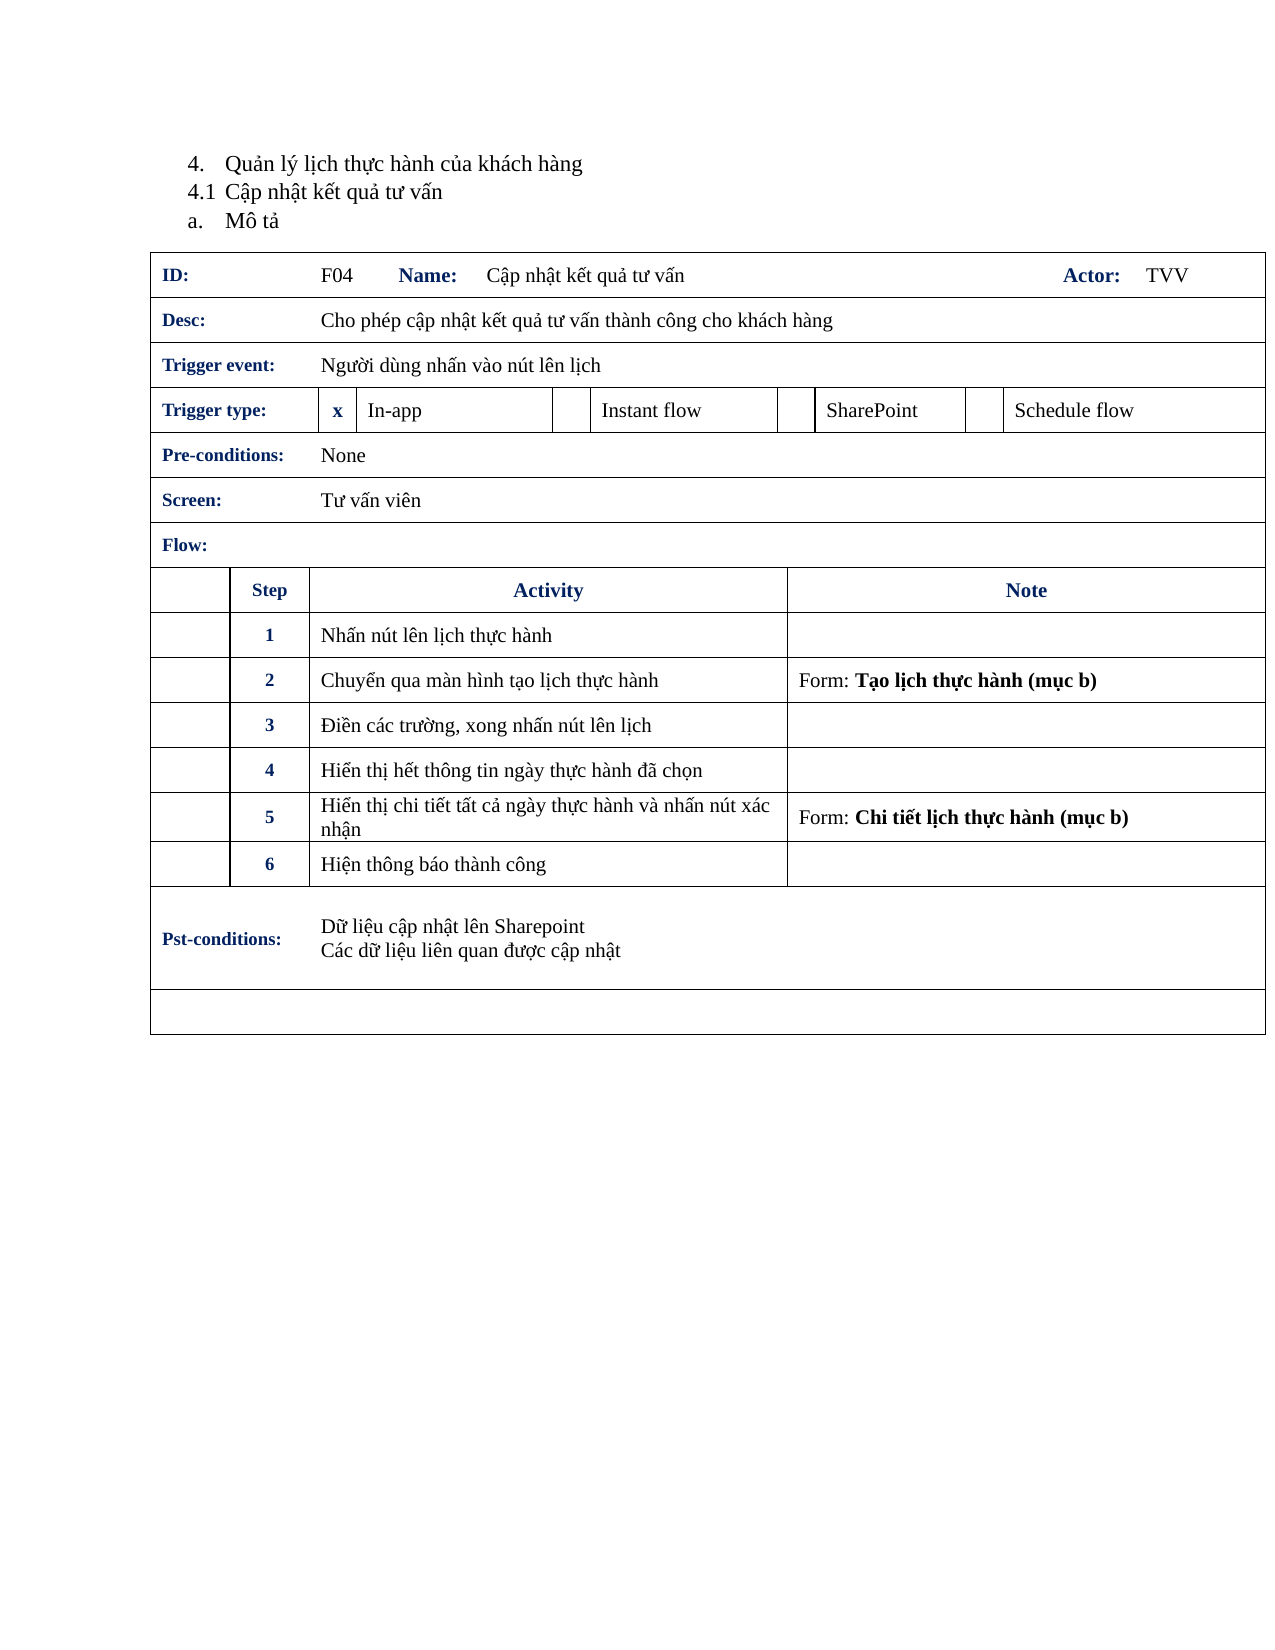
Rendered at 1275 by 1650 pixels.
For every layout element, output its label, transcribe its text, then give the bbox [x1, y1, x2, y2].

list Cập nhật kết quả tư vấn [187, 178, 1125, 205]
table_cell Instant flow [591, 388, 777, 432]
table_cell [151, 748, 229, 792]
table_cell [151, 703, 229, 747]
table_cell [788, 613, 1265, 657]
table_cell Screen: [151, 478, 309, 522]
table_cell 6 [231, 842, 309, 886]
table_cell [151, 658, 229, 702]
table_cell [151, 793, 229, 841]
table_cell Hiển thị chi tiết tất cả ngày thực hành và nhấn nút xác nhận [310, 793, 787, 841]
table_header Name: [387, 253, 475, 297]
table_cell Pre-conditions: [151, 433, 309, 477]
table_header ID: [151, 253, 309, 297]
table_cell Cho phép cập nhật kết quả tư vấn thành công cho khách hàng [309, 298, 1265, 342]
table_cell Flow: [151, 523, 309, 567]
table_cell Schedule flow [1004, 388, 1265, 432]
table_cell Note [788, 568, 1265, 612]
table_cell x [319, 388, 356, 432]
table_cell [788, 703, 1265, 747]
table_cell Hiển thị hết thông tin ngày thực hành đã chọn [310, 748, 787, 792]
table_cell In-app [357, 388, 552, 432]
table_cell [151, 842, 229, 886]
table_header Cập nhật kết quả tư vấn [475, 253, 1052, 297]
table_cell Form: Tạo lịch thực hành (mục b) [788, 658, 1265, 702]
table_header F04 [309, 253, 387, 297]
table_cell SharePoint [816, 388, 965, 432]
table_cell [309, 523, 1265, 567]
table_cell [788, 748, 1265, 792]
table_cell [151, 568, 229, 612]
list Mô tả [187, 207, 1125, 233]
table_cell 4 [231, 748, 309, 792]
table_cell Tư vấn viên [309, 478, 1265, 522]
list Quản lý lịch thực hành của khách hàng [187, 150, 1125, 176]
table_cell Activity [310, 568, 787, 612]
table_header Actor: [1052, 253, 1134, 297]
table_cell [151, 990, 309, 1034]
table_cell [151, 613, 229, 657]
table_cell Trigger type: [151, 388, 318, 432]
table_cell Trigger event: [151, 343, 309, 387]
table_cell None [309, 433, 1265, 477]
table_cell 5 [231, 793, 309, 841]
table_cell Điền các trường, xong nhấn nút lên lịch [310, 703, 787, 747]
table_cell [778, 388, 814, 432]
table_cell Form: Chi tiết lịch thực hành (mục b) [788, 793, 1265, 841]
table_cell Dữ liệu cập nhật lên Sharepoint Các dữ liệu liên quan được cập nhật [309, 887, 1265, 989]
table_header TVV [1135, 253, 1265, 297]
table_cell Nhấn nút lên lịch thực hành [310, 613, 787, 657]
table_cell Desc: [151, 298, 309, 342]
table_cell [553, 388, 590, 432]
table_cell 1 [231, 613, 309, 657]
table_cell 2 [231, 658, 309, 702]
table_cell [309, 990, 1265, 1034]
table_cell Step [231, 568, 309, 612]
table_cell Chuyển qua màn hình tạo lịch thực hành [310, 658, 787, 702]
table_cell [788, 842, 1265, 886]
table_cell 3 [231, 703, 309, 747]
table_cell [966, 388, 1003, 432]
table_cell Người dùng nhấn vào nút lên lịch [309, 343, 1265, 387]
table_cell Pst-conditions: [151, 887, 309, 989]
table_cell Hiện thông báo thành công [310, 842, 787, 886]
